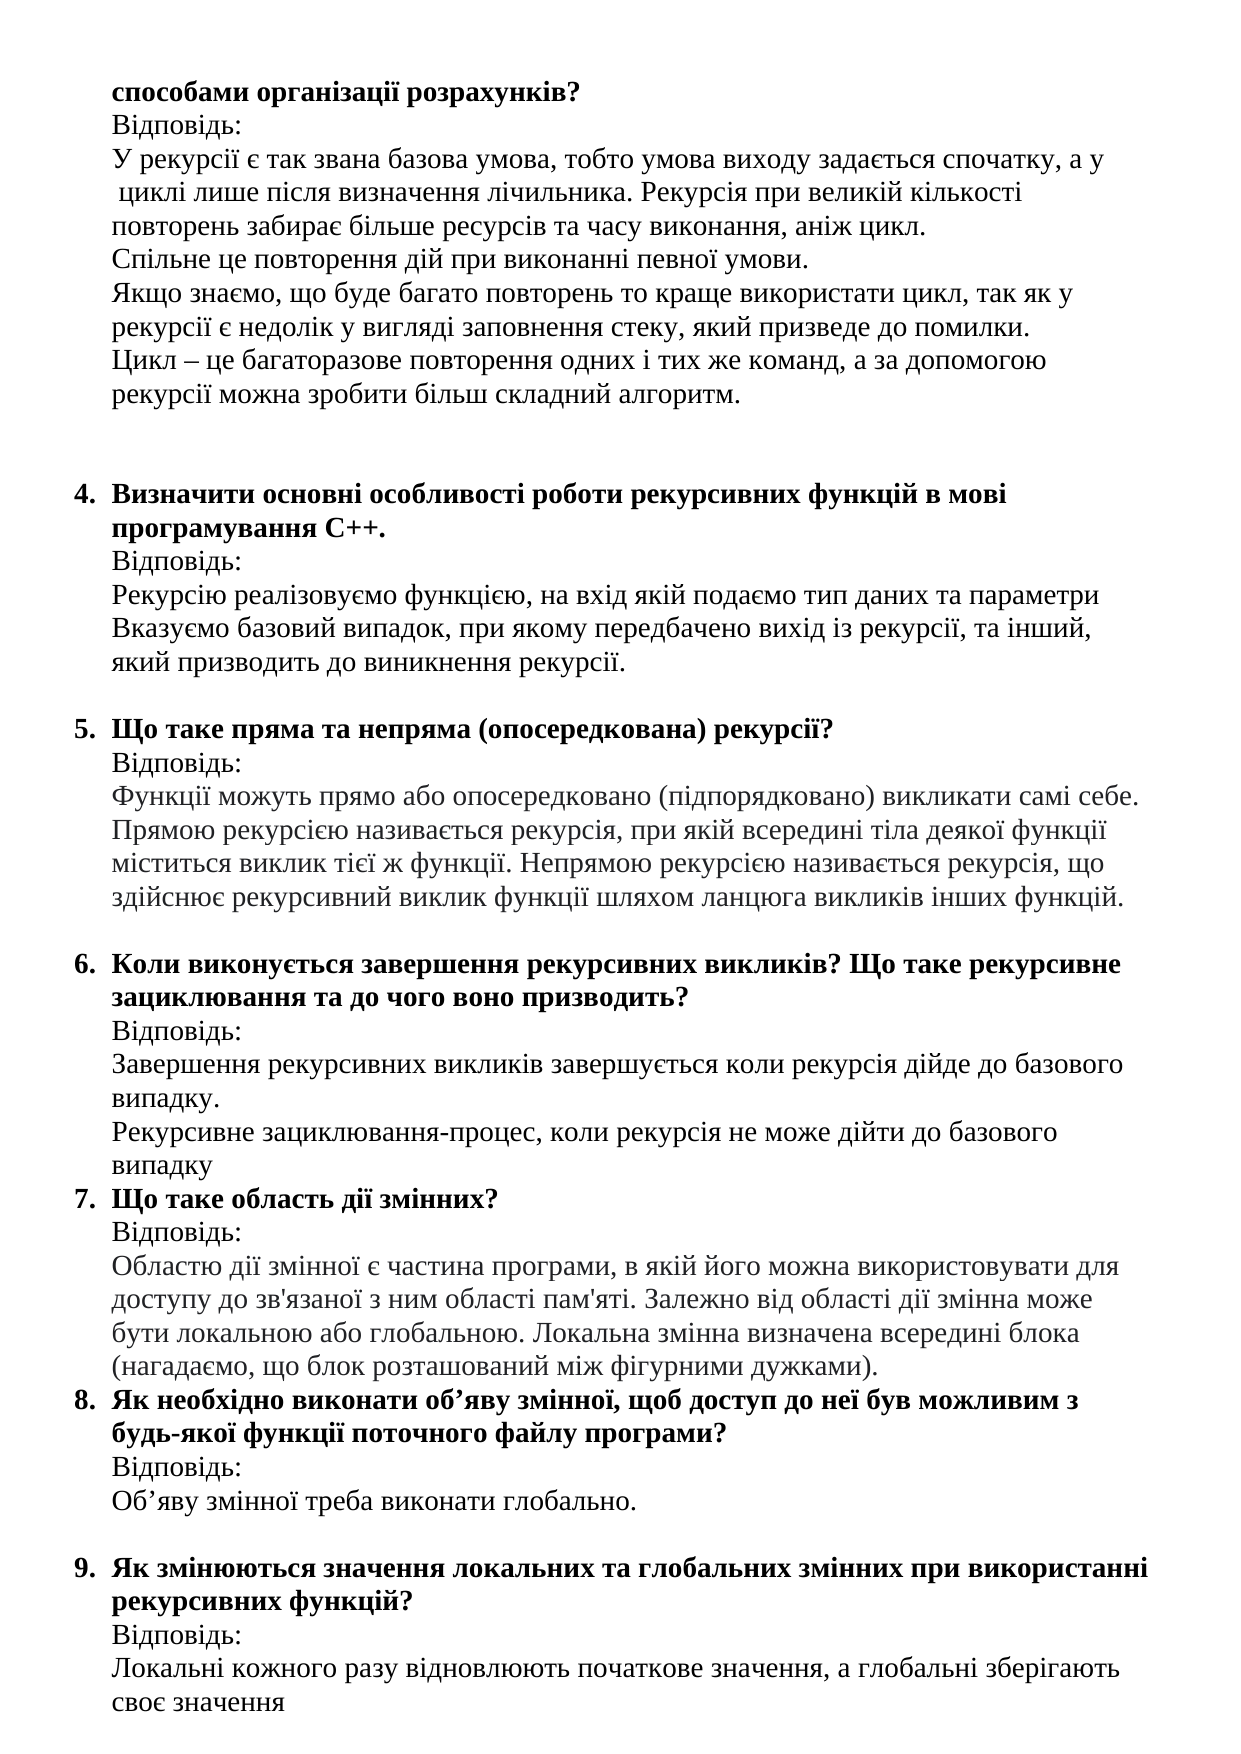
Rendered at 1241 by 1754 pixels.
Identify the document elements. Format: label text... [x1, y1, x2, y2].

text Рекурсивне зациклювання-процес, коли рекурсія не може дійти до базового випадку [111, 1114, 1152, 1181]
list Визначити основні особливості роботи рекурсивних функцій в мові програмування С++. [74, 476, 1152, 543]
text Областю дії змінної є частина програми, в якій його можна використовувати для доступу до зв'язаної з ним області пам'яті. Залежно від області дії змінна може бути локальною або глобальною. Локальна змінна визначена всередині блока (нагадаємо, що блок розташований між фігурними дужками). [111, 1248, 1152, 1382]
text Відповідь: [111, 543, 1152, 577]
text Завершення рекурсивних викликів завершується коли рекурсія дійде до базового випадку. [111, 1047, 1152, 1114]
text Відповідь: [111, 1617, 1152, 1650]
list Що таке пряма та непряма (опосередкована) рекурсії? [74, 711, 1152, 745]
text Відповідь: [111, 745, 1152, 778]
text Якщо знаємо, що буде багато повторень то краще використати цикл, так як у рекурсії є недолік у вигляді заповнення стеку, який призведе до помилки. [111, 275, 1152, 342]
list Що таке область дії змінних? [74, 1181, 1152, 1214]
text Рекурсію реалізовуємо функцією, на вхід якій подаємо тип даних та параметри [111, 577, 1152, 611]
text У рекурсії є так звана базова умова, тобто умова виходу задається спочатку, а у циклі лише після визначення лічильника. Рекурсія при великій кількості повторень забирає більше ресурсів та часу виконання, аніж цикл. [111, 141, 1152, 242]
list Коли виконується завершення рекурсивних викликів? Що таке рекурсивне зациклювання та до чого воно призводить? [74, 946, 1152, 1013]
list Як необхідно виконати об’яву змінної, щоб доступ до неї був можливим з будь-якої функції поточного файлу програми? [74, 1382, 1152, 1449]
text Вказуємо базовий випадок, при якому передбачено вихід із рекурсії, та інший, який призводить до виникнення рекурсії. [111, 611, 1152, 678]
text Спільне це повторення дій при виконанні певної умови. [111, 242, 1152, 275]
text Локальні кожного разу відновлюють початкове значення, а глобальні зберігають своє значення [111, 1650, 1152, 1717]
text Відповідь: [111, 1013, 1152, 1047]
text Об’яву змінної треба виконати глобально. [111, 1483, 1152, 1516]
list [74, 74, 1152, 107]
text Цикл – це багаторазове повторення одних і тих же команд, а за допомогою рекурсії можна зробити більш складний алгоритм. [111, 342, 1152, 409]
text Відповідь: [111, 107, 1152, 141]
text Відповідь: [111, 1214, 1152, 1248]
list Як змінюються значення локальних та глобальних змінних при використанні рекурсивних функцій? [74, 1550, 1152, 1617]
text Відповідь: [111, 1449, 1152, 1483]
